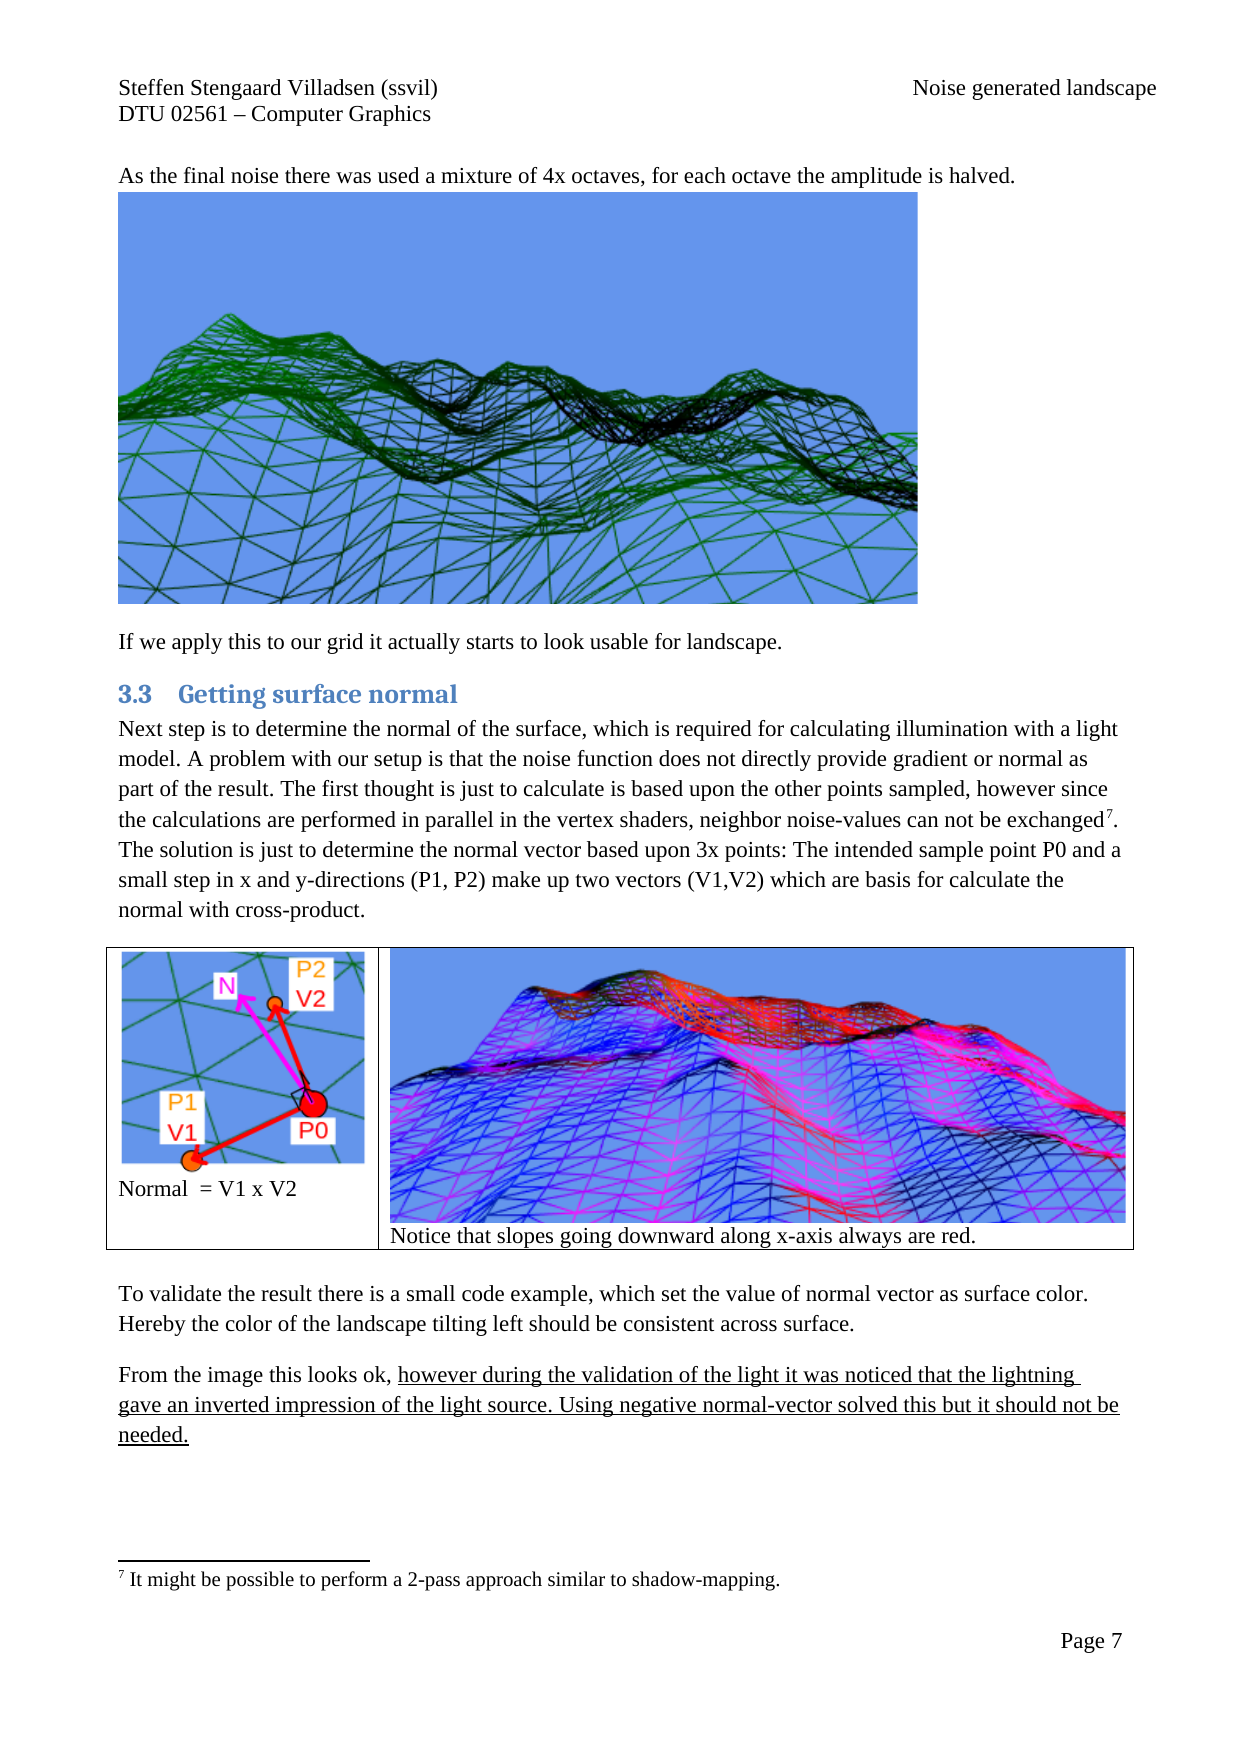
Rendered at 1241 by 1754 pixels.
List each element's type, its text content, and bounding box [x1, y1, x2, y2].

picture [118, 192, 918, 604]
text From the image this looks ok, however during the validation of the light it was noticed that the lightning gave an inverted impression of the light source. Using negative normal-vector solved this but it should not be needed. [118, 1361, 1122, 1448]
text Next step is to determine the normal of the surface, which is required for calculating illumination with a light model. A problem with our setup is that the noise function does not directly provide gradient or normal as part of the result. The first thought is just to calculate is based upon the other points sampled, however since the calculations are performed in parallel in the vertex shaders, neighbor noise-values can not be exchanged. The solution is just to determine the normal vector based upon 3x points: The intended sample point P0 and a small step in x and y-directions (P1, P2) make up two vectors (V1,V2) which are basis for calculate the normal with cross-product. [118, 715, 1122, 923]
text If we apply this to our grid it actually starts to look usable for landscape. [118, 628, 1122, 654]
text To validate the result there is a small code example, which set the value of normal vector as surface color. Hereby the color of the landscape tilting left should be consistent across surface. [118, 1250, 1122, 1336]
subtitle Getting surface normal [118, 679, 1122, 710]
table_header Notice that slopes going downward along x-axis always are red. [379, 948, 1133, 1248]
picture [390, 948, 1126, 1223]
table_header Normal = V1 x V2 [107, 948, 378, 1248]
